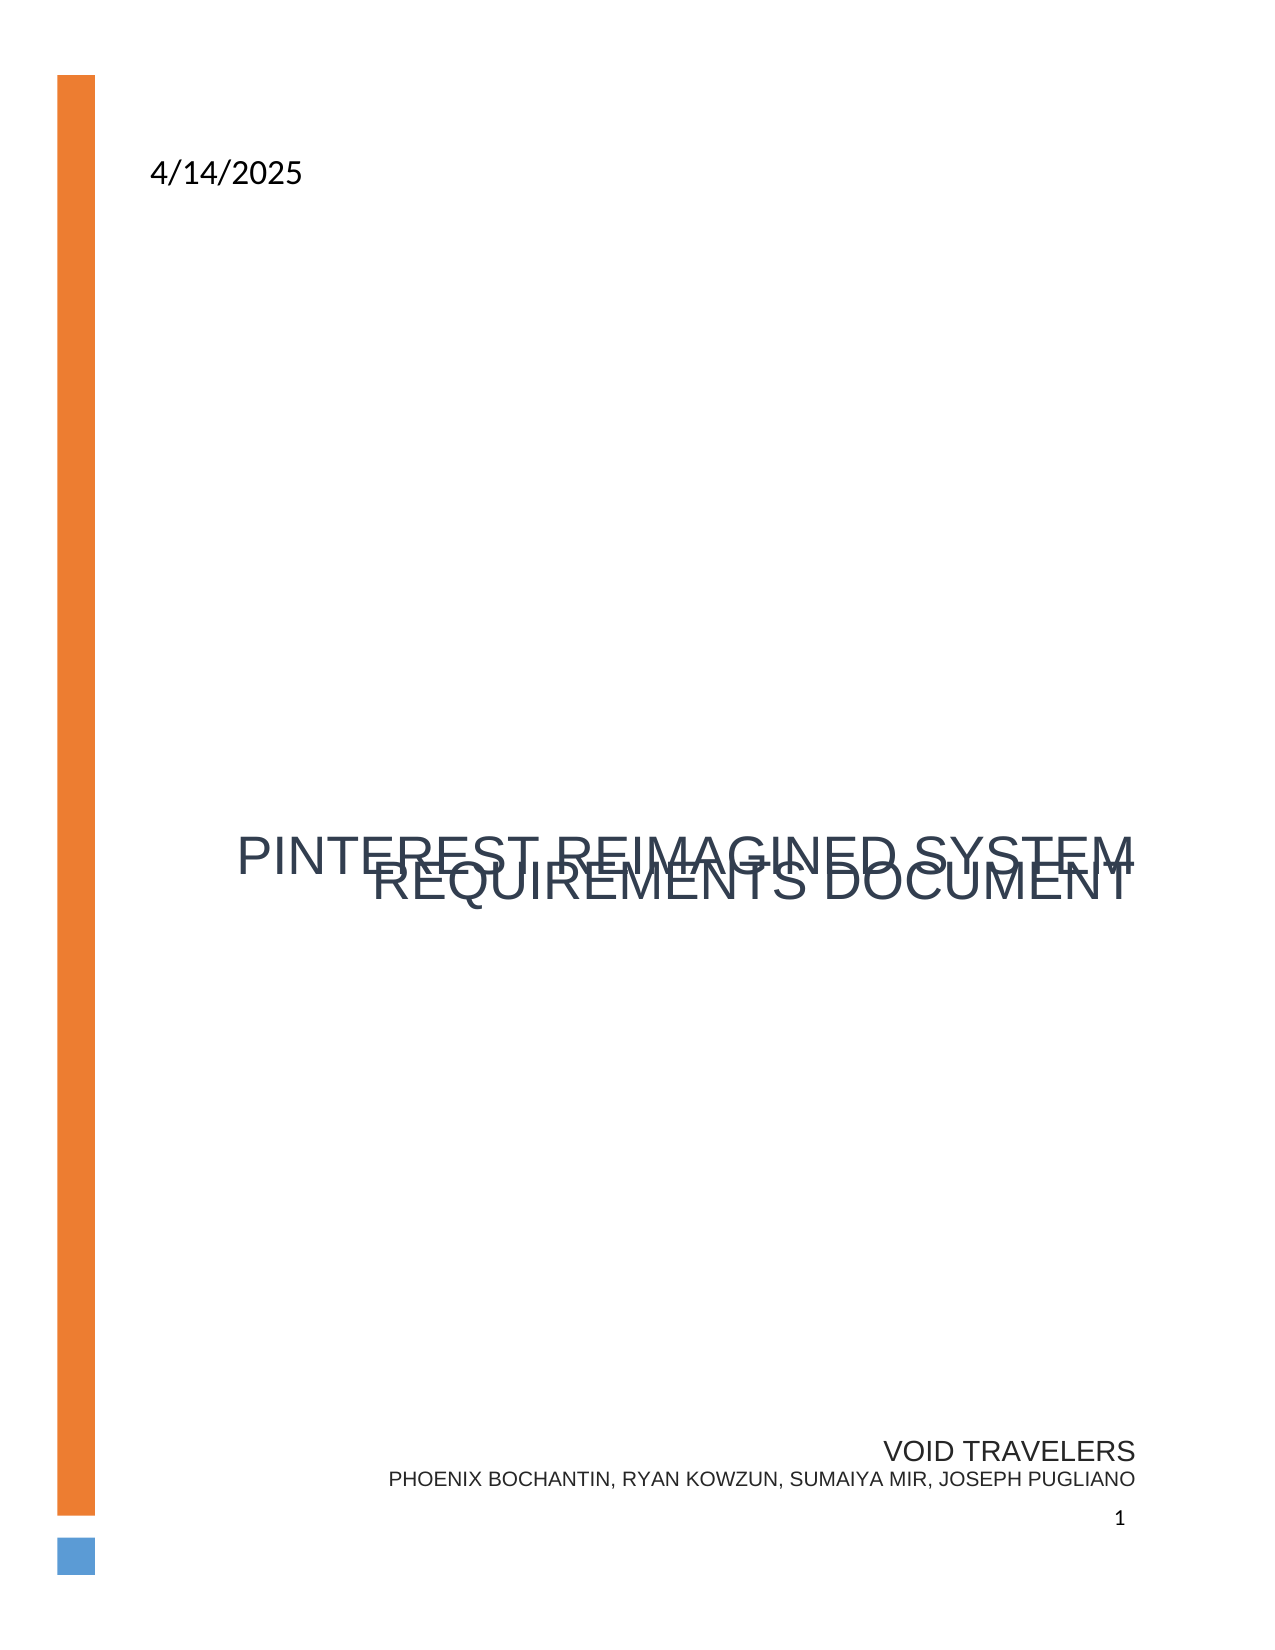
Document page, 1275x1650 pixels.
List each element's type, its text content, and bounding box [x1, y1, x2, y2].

text 4/14/2025 [150, 150, 1125, 193]
